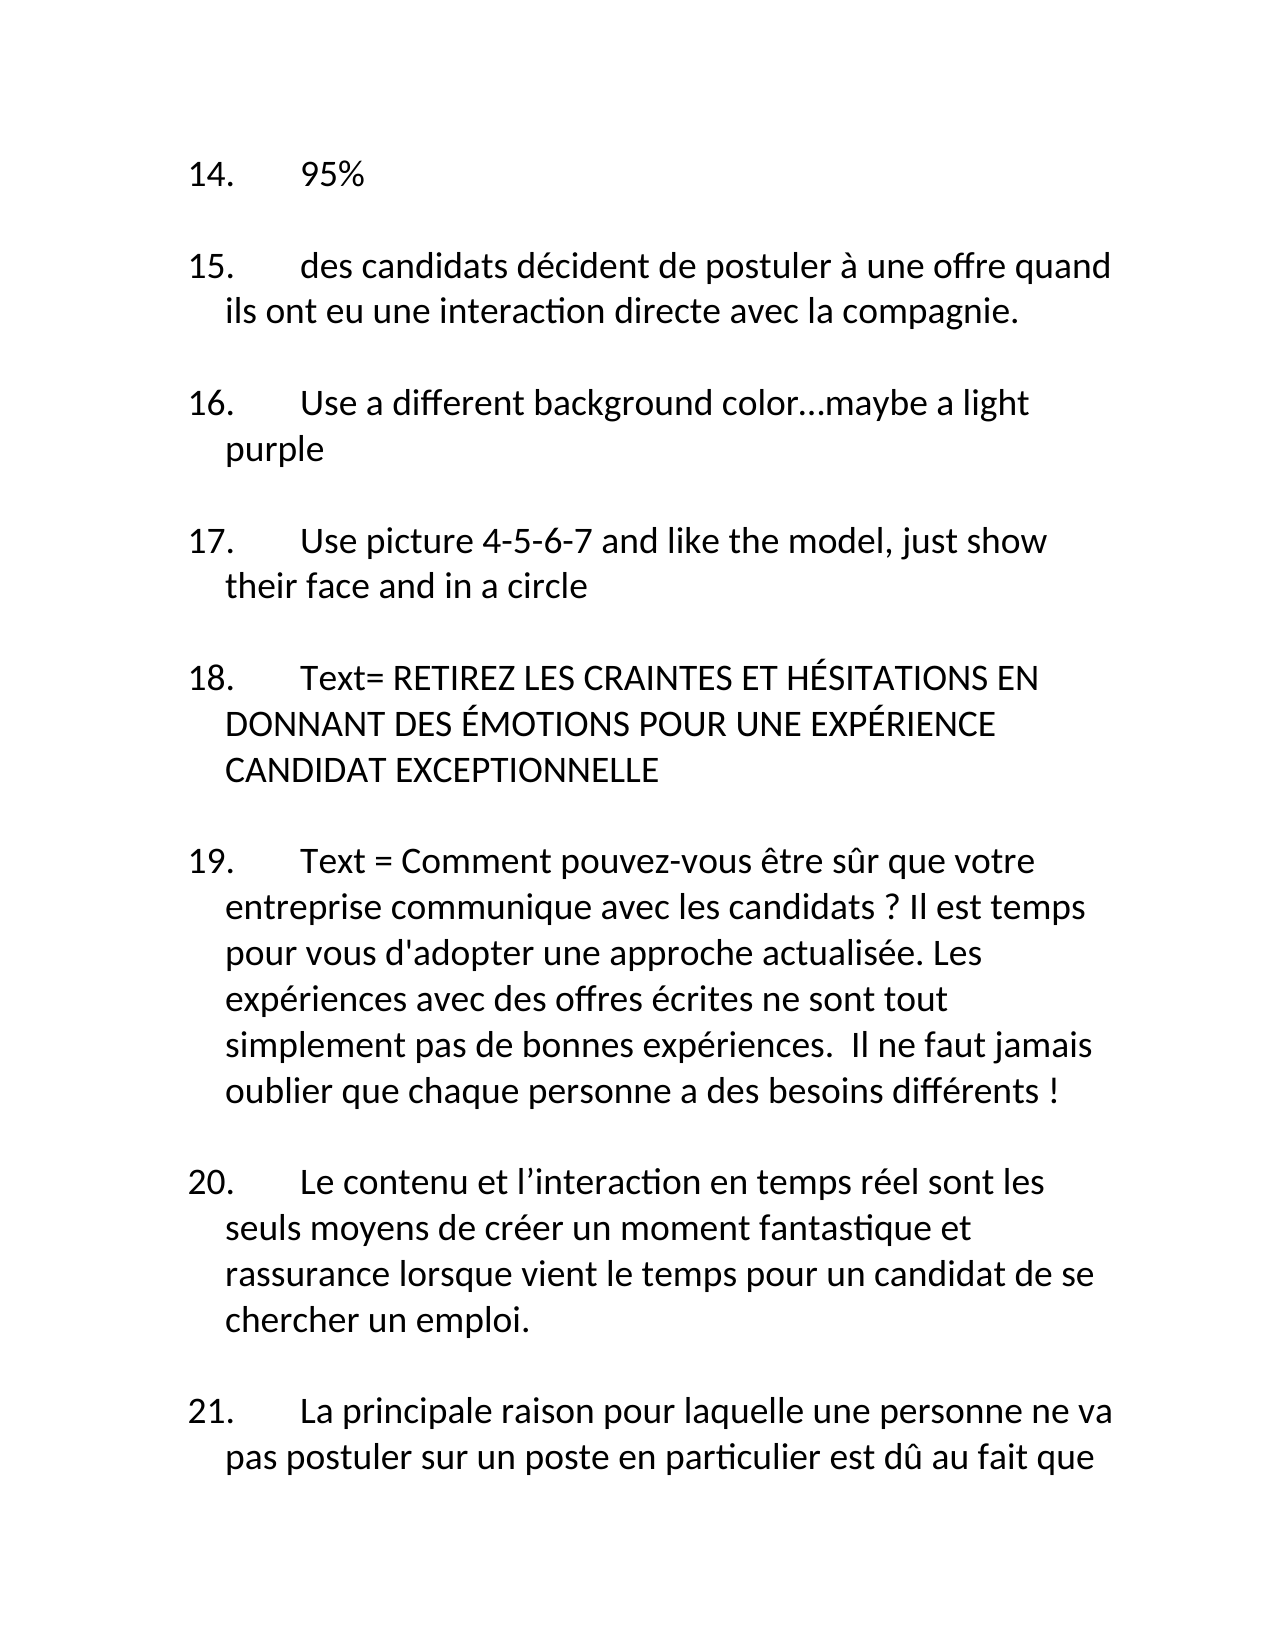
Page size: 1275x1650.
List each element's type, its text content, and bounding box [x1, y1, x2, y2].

list Use a different background color…maybe a light purple [187, 379, 1125, 471]
list Text= RETIREZ LES CRAINTES ET HÉSITATIONS EN DONNANT DES ÉMOTIONS POUR UNE EXPÉRIENCE CANDIDAT EXCEPTIONNELLE [187, 654, 1125, 792]
list Use picture 4-5-6-7 and like the model, just show their face and in a circle [187, 517, 1125, 608]
list 95% [187, 150, 1125, 196]
list des candidats décident de postuler à une offre quand ils ont eu une interaction directe avec la compagnie. [187, 242, 1125, 333]
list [187, 1387, 1125, 1479]
list Text = Comment pouvez-vous être sûr que votre entreprise communique avec les candidats ? Il est temps pour vous d'adopter une approche actualisée. Les expériences avec des offres écrites ne sont tout simplement pas de bonnes expériences. Il ne faut jamais oublier que chaque personne a des besoins différents ! [187, 837, 1125, 1112]
list Le contenu et l’interaction en temps réel sont les seuls moyens de créer un moment fantastique et rassurance lorsque vient le temps pour un candidat de se chercher un emploi. [187, 1158, 1125, 1342]
